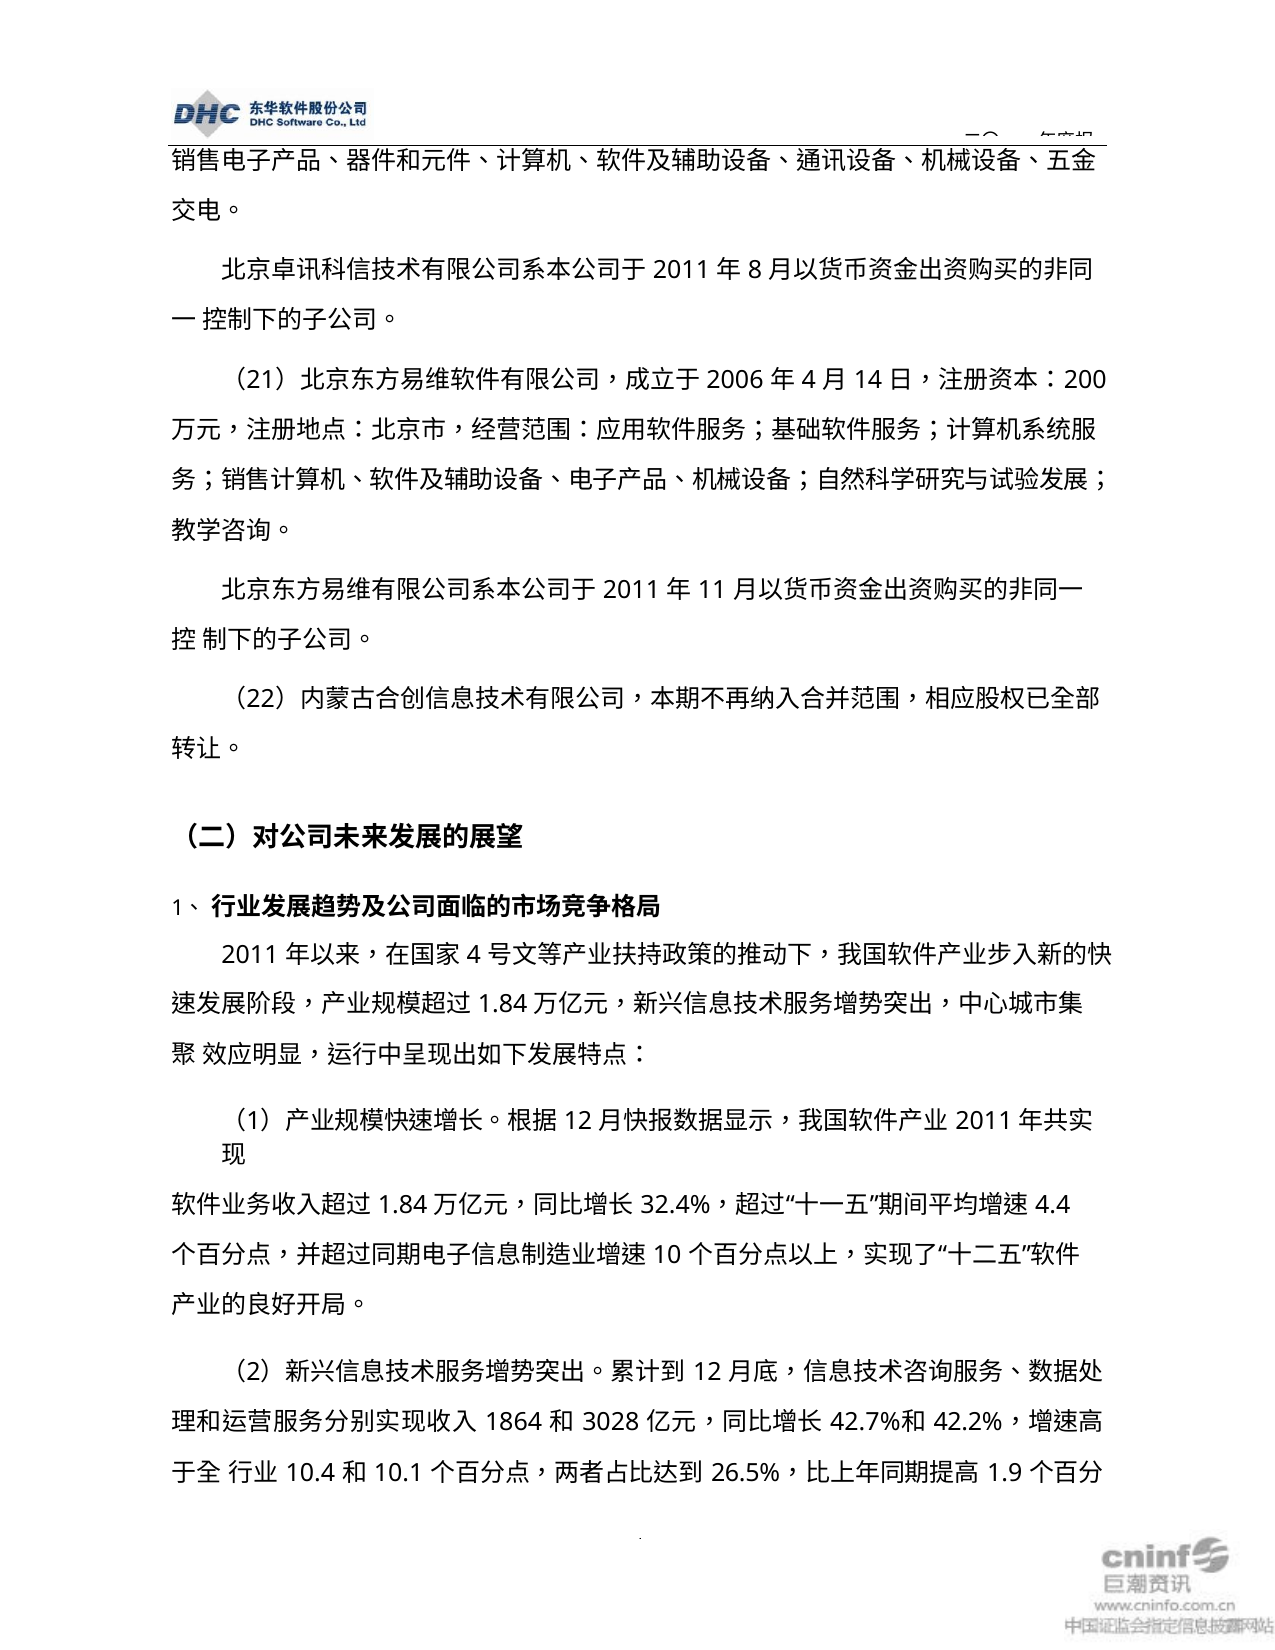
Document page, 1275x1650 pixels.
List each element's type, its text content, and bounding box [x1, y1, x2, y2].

text 北京东方易维有限公司系本公司于 2011 年 11 月以货币资金出资购买的非同一控 制下的子公司。 [171, 572, 1106, 656]
text 个百分点，并超过同期电子信息制造业增速 10 个百分点以上，实现了“十二五”软件 产业的良好开局。 [171, 1237, 1106, 1321]
picture [171, 88, 374, 140]
text 销售电子产品、器件和元件、计算机、软件及辅助设备、通讯设备、机械设备、五金 交电。 [171, 143, 1113, 227]
text 北京卓讯科信技术有限公司系本公司于 2011 年 8 月以货币资金出资购买的非同一 控制下的子公司。 [171, 252, 1106, 336]
text 速发展阶段，产业规模超过 1.84 万亿元，新兴信息技术服务增势突出，中心城市集聚 效应明显，运行中呈现出如下发展特点： [171, 986, 1106, 1071]
text 2011 年以来，在国家 4 号文等产业扶持政策的推动下，我国软件产业步入新的快 [221, 936, 1113, 970]
text （22）内蒙古合创信息技术有限公司，本期不再纳入合并范围，相应股权已全部 转让。 [171, 681, 1113, 765]
text （2）新兴信息技术服务增势突出。累计到 12 月底，信息技术咨询服务、数据处 理和运营服务分别实现收入 1864 和 3028 亿元，同比增长 42.7%和 42.2%，增速高于全 行业 10.4 和 10.1 个百分点，两者占比达到 26.5%，比上年同期提高 1.9 个百分点。嵌 [171, 1353, 1104, 1488]
text （1）产业规模快速增长。根据 12 月快报数据显示，我国软件产业 2011 年共实现 [221, 1103, 1113, 1171]
subtitle 1、 行业发展趋势及公司面临的市场竞争格局 [171, 889, 1098, 923]
picture [1064, 1529, 1275, 1650]
text （21）北京东方易维软件有限公司，成立于 2006 年 4 月 14 日，注册资本：200 万元，注册地点：北京市，经营范围：应用软件服务；基础软件服务；计算机系统服 务；销售计算机、软件及辅助设备、电子产品、机械设备；自然科学研究与试验发展； 教学咨询。 [171, 361, 1118, 546]
text 软件业务收入超过 1.84 万亿元，同比增长 32.4%，超过“十一五”期间平均增速 4.4 [171, 1187, 1113, 1221]
subtitle （二）对公司未来发展的展望 [171, 817, 1098, 854]
